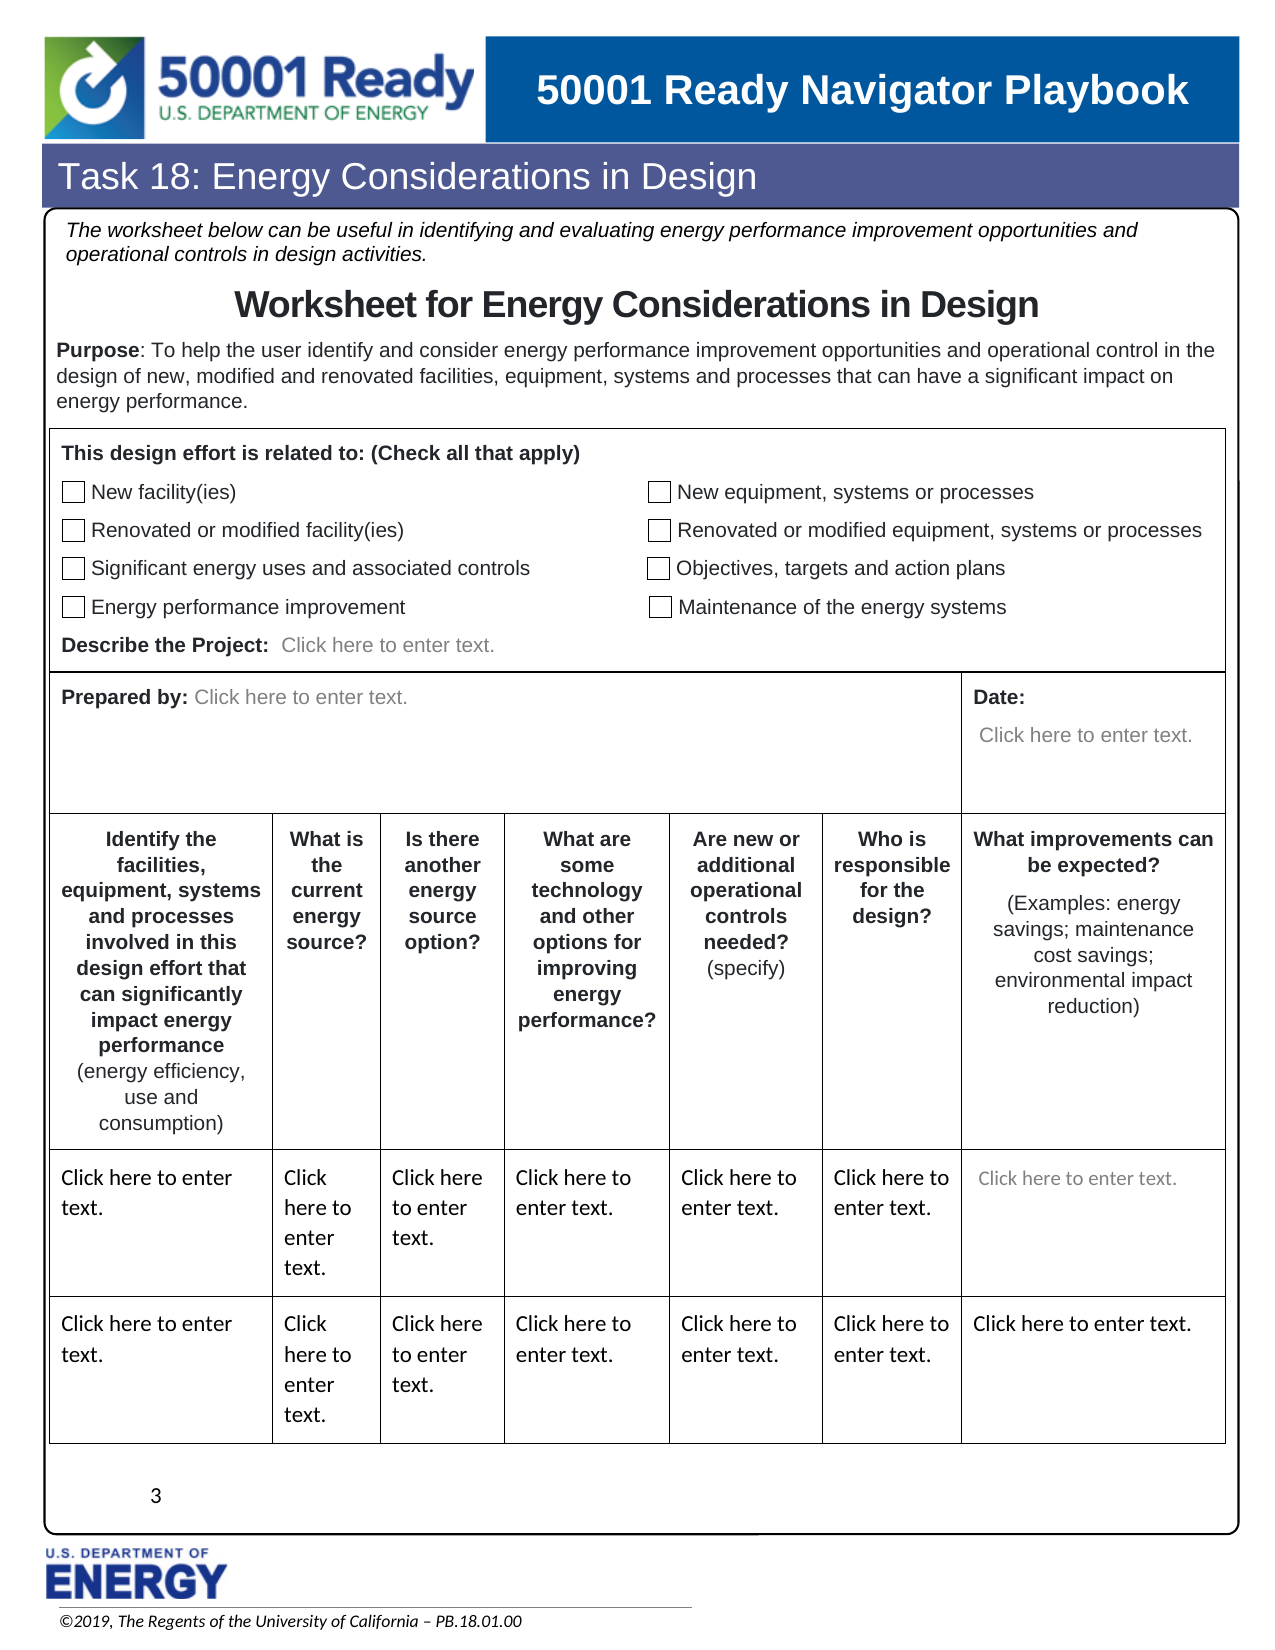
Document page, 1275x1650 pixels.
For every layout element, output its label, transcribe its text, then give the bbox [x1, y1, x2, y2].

text Purpose: To help the user identify and consider energy performance improvement opportunities and operational control in the design of new, modified and renovated facilities, equipment, systems and processes that can have a significant impact on energy performance. [56, 338, 1228, 413]
table_cell Identify the facilities, equipment, systems and processes involved in this design effort that can significantly impact energy performance (energy efficiency, use and consumption) [50, 814, 272, 1149]
table_header This design effort is related to: (Check all that apply) New facility(ies) New equipment, systems or processes Renovated or modified facility(ies) Renovated or modified equipment, systems or processes Significant energy uses and associated controls Objectives, targets and action plans Energy performance improvement Maintenance of the energy systems Describe the Project: [50, 429, 1225, 671]
table_cell Are new or additional operational controls needed? (specify) [670, 814, 822, 1149]
table_cell Is there another energy source option? [381, 814, 504, 1149]
picture [42, 36, 474, 138]
picture [45, 1547, 228, 1599]
text The worksheet below can be useful in identifying and evaluating energy performance improvement opportunities and operational controls in design activities. [66, 217, 1200, 265]
table_cell What are some technology and other options for improving energy performance? [505, 814, 669, 1149]
table_cell [962, 1150, 1225, 1296]
title Worksheet for Energy Considerations in Design [150, 282, 1125, 325]
table_cell Prepared by: [50, 673, 961, 813]
table_cell Who is responsible for the design? [823, 814, 961, 1149]
table_cell What is the current energy source? [273, 814, 380, 1149]
table_cell Date: [962, 673, 1225, 813]
table_cell What improvements can be expected? (Examples: energy savings; maintenance cost savings; environmental impact reduction) [962, 814, 1225, 1149]
